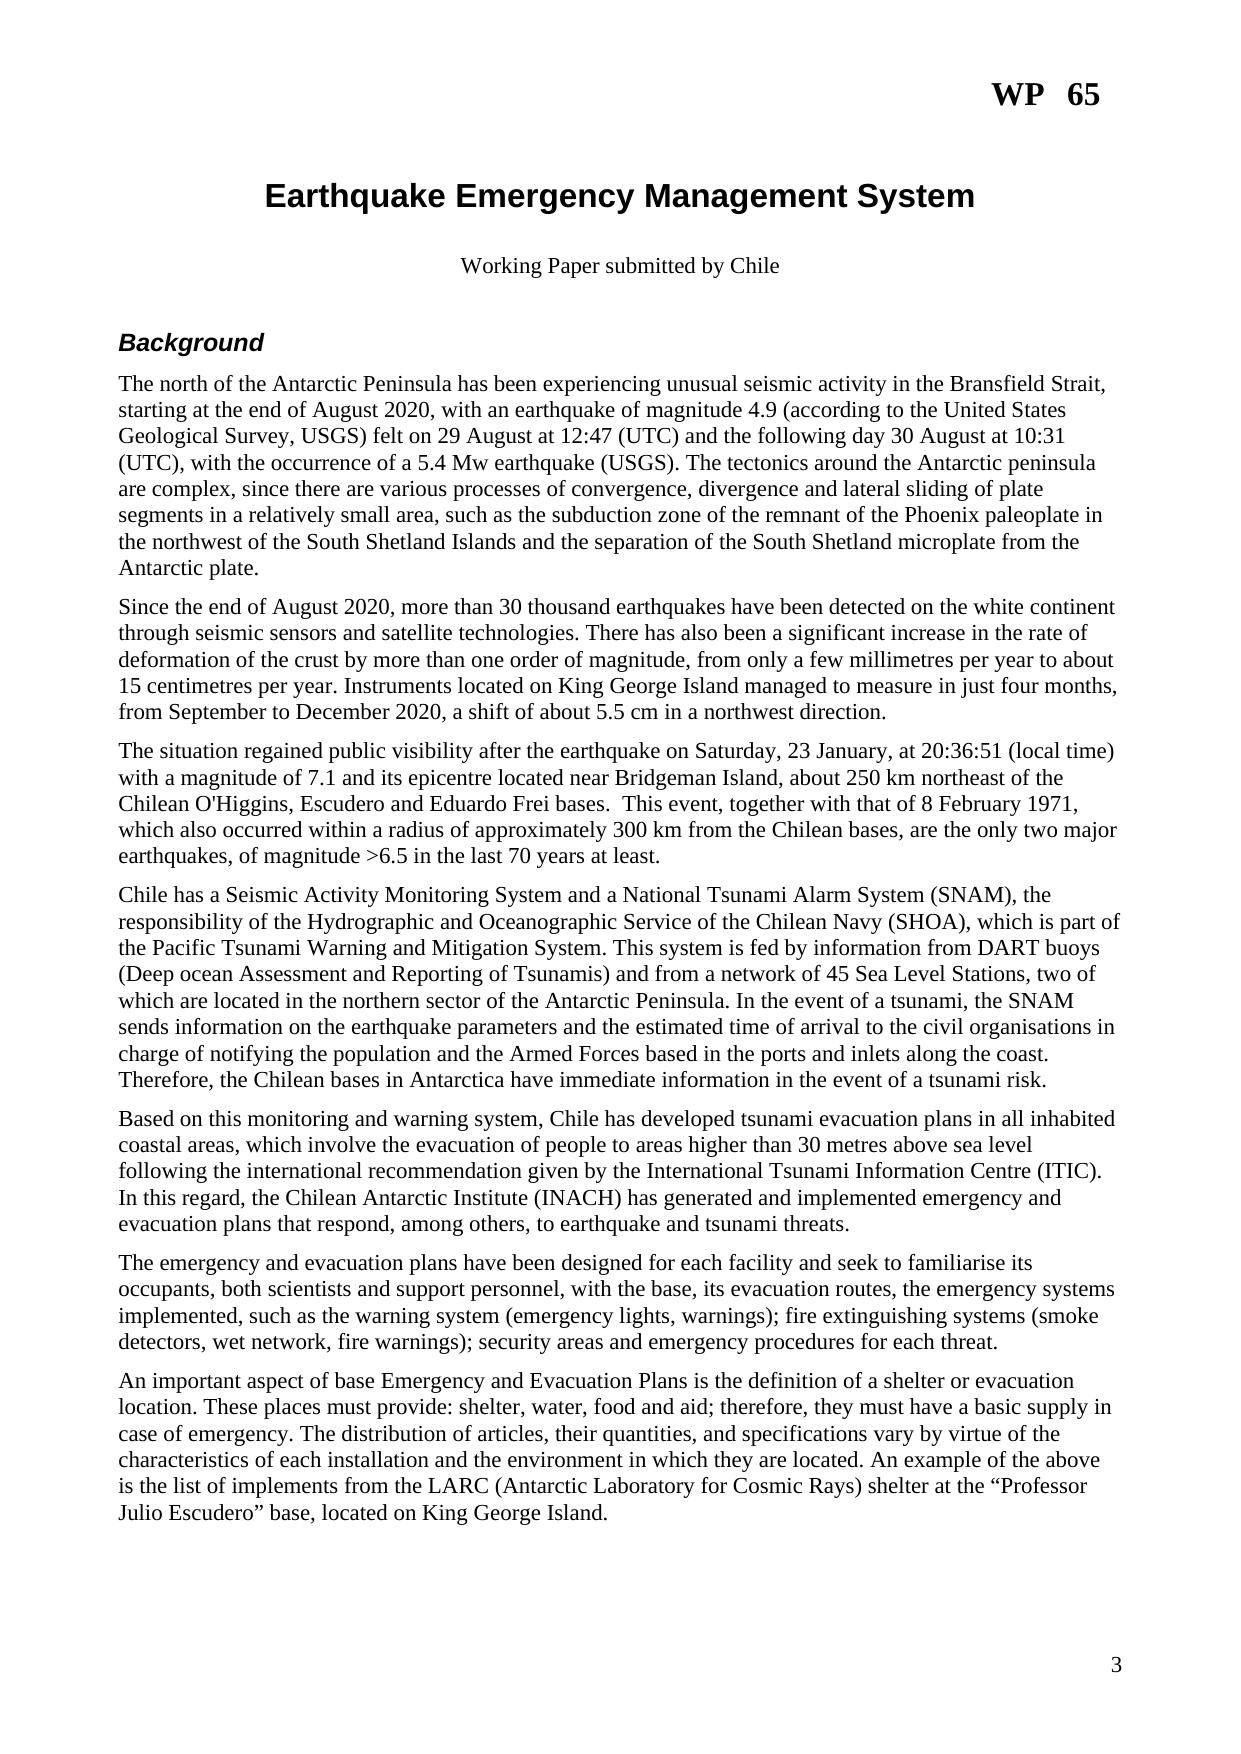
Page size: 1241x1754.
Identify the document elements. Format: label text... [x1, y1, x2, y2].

text Working Paper submitted by Chile [118, 252, 1122, 278]
text Chile has a Seismic Activity Monitoring System and a National Tsunami Alarm System (SNAM), the responsibility of the Hydrographic and Oceanographic Service of the Chilean Navy (SHOA), which is part of the Pacific Tsunami Warning and Mitigation System. This system is fed by information from DART buoys (Deep ocean Assessment and Reporting of Tsunamis) and from a network of 45 Sea Level Stations, two of which are located in the northern sector of the Antarctic Peninsula. In the event of a tsunami, the SNAM sends information on the earthquake parameters and the estimated time of arrival to the civil organisations in charge of notifying the population and the Armed Forces based in the ports and inlets along the coast. Therefore, the Chilean bases in Antarctica have immediate information in the event of a tsunami risk. [118, 881, 1122, 1092]
subtitle Earthquake Emergency Management System [118, 176, 1122, 214]
text The situation regained public visibility after the earthquake on Saturday, 23 January, at 20:36:51 (local time) with a magnitude of 7.1 and its epicentre located near Bridgeman Island, about 250 km northeast of the Chilean O'Higgins, Escudero and Eduardo Frei bases. This event, together with that of 8 February 1971, which also occurred within a radius of approximately 300 km from the Chilean bases, are the only two major earthquakes, of magnitude >6.5 in the last 70 years at least. [118, 737, 1122, 869]
subtitle Background [118, 328, 1122, 357]
text Since the end of August 2020, more than 30 thousand earthquakes have been detected on the white continent through seismic sensors and satellite technologies. There has also been a significant increase in the rate of deformation of the crust by more than one order of magnitude, from only a few millimetres per year to about 15 centimetres per year. Instruments located on King George Island managed to measure in just four months, from September to December 2020, a shift of about 5.5 cm in a northwest direction. [118, 593, 1122, 725]
text An important aspect of base Emergency and Evacuation Plans is the definition of a shelter or evacuation location. These places must provide: shelter, water, food and aid; therefore, they must have a basic supply in case of emergency. The distribution of articles, their quantities, and specifications vary by virtue of the characteristics of each installation and the environment in which they are located. An example of the above is the list of implements from the LARC (Antarctic Laboratory for Cosmic Rays) shelter at the “Professor Julio Escudero” base, located on King George Island. [118, 1367, 1122, 1525]
text The north of the Antarctic Peninsula has been experiencing unusual seismic activity in the Bransfield Strait, starting at the end of August 2020, with an earthquake of magnitude 4.9 (according to the United States Geological Survey, USGS) felt on 29 August at 12:47 (UTC) and the following day 30 August at 10:31 (UTC), with the occurrence of a 5.4 Mw earthquake (USGS). The tectonics around the Antarctic peninsula are complex, since there are various processes of convergence, divergence and lateral sliding of plate segments in a relatively small area, such as the subduction zone of the remnant of the Phoenix paleoplate in the northwest of the South Shetland Islands and the separation of the South Shetland microplate from the Antarctic plate. [118, 369, 1122, 580]
text Based on this monitoring and warning system, Chile has developed tsunami evacuation plans in all inhabited coastal areas, which involve the evacuation of people to areas higher than 30 metres above sea level following the international recommendation given by the International Tsunami Information Centre (ITIC). In this regard, the Chilean Antarctic Institute (INACH) has generated and implemented emergency and evacuation plans that respond, among others, to earthquake and tsunami threats. [118, 1105, 1122, 1237]
text The emergency and evacuation plans have been designed for each facility and seek to familiarise its occupants, both scientists and support personnel, with the base, its evacuation routes, the emergency systems implemented, such as the warning system (emergency lights, warnings); fire extinguishing systems (smoke detectors, wet network, fire warnings); security areas and emergency procedures for each threat. [118, 1249, 1122, 1354]
